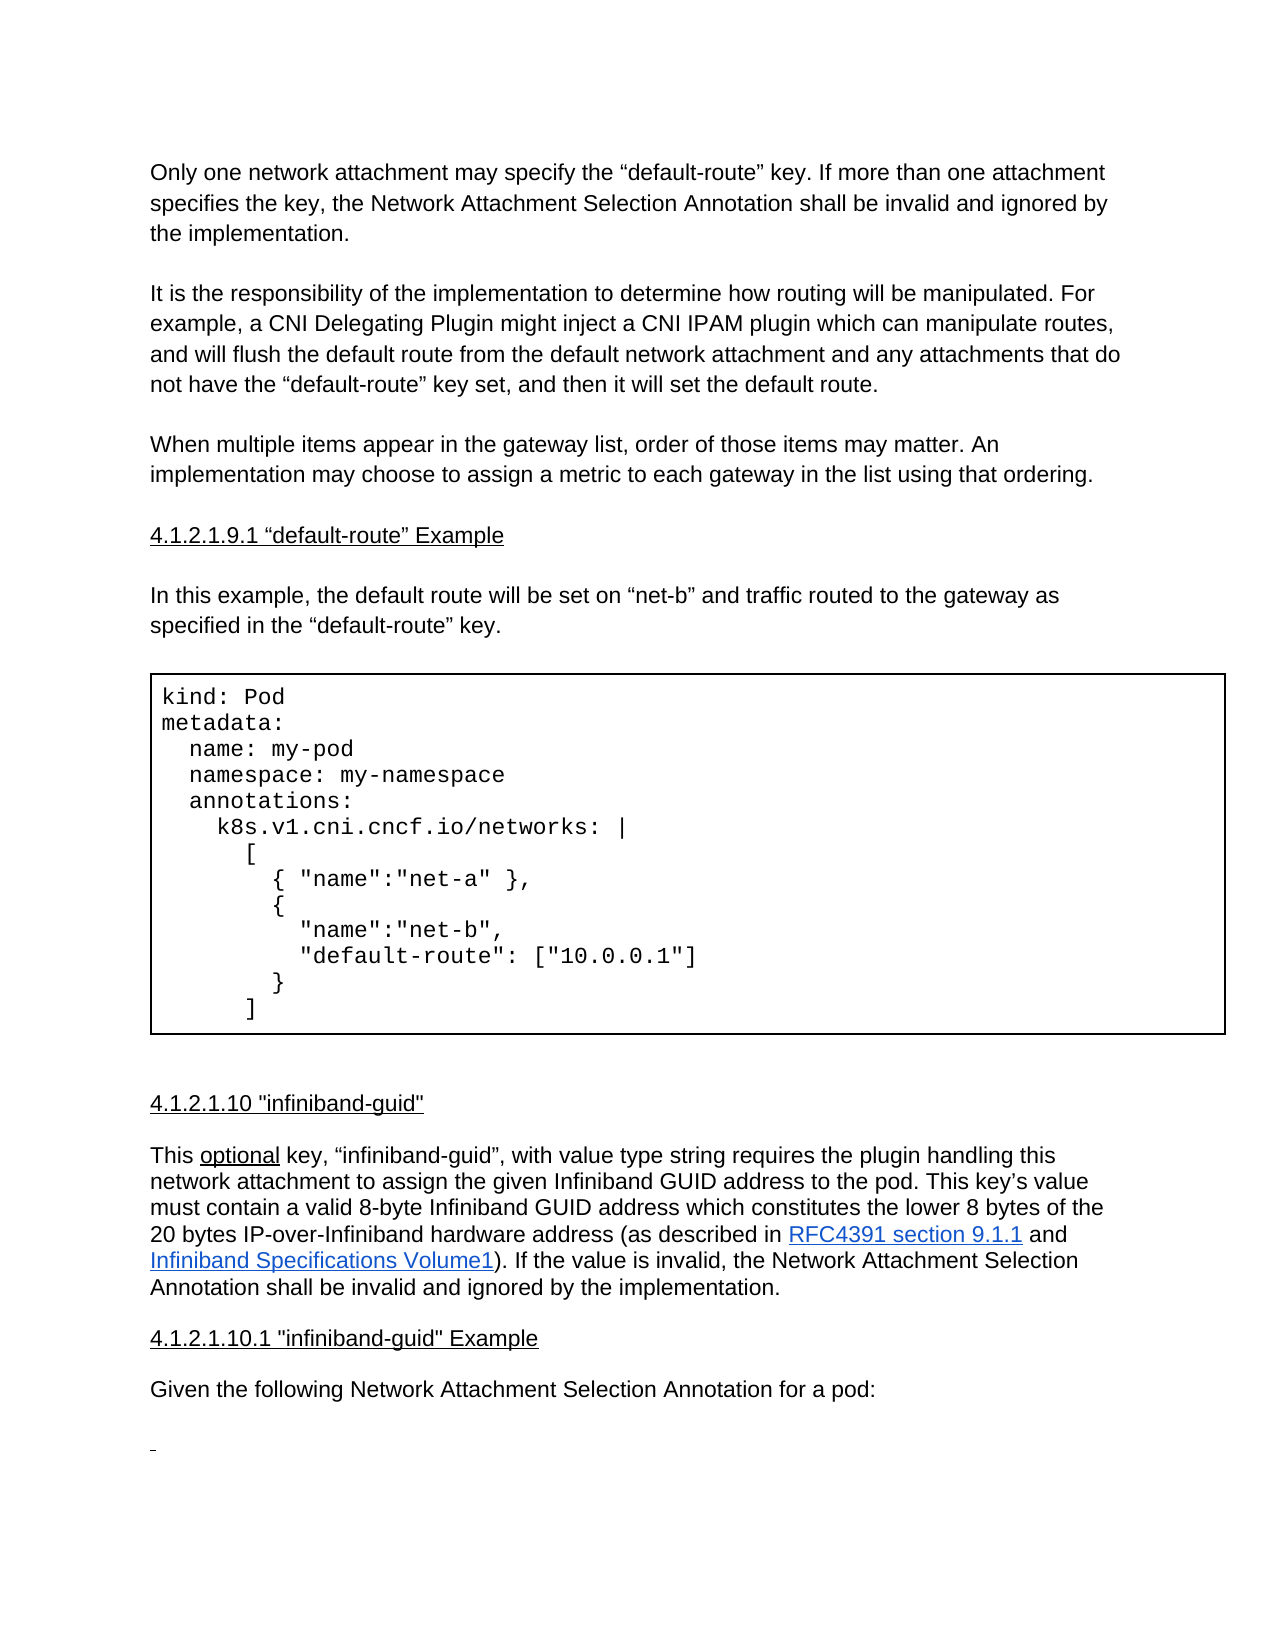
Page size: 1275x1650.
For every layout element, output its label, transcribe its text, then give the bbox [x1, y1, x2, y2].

text 4.1.2.1.9.1 “default-route” Example [150, 522, 1125, 548]
text In this example, the default route will be set on “net-b” and traffic routed to the gateway as specified in the “default-route” key. [150, 582, 1125, 639]
text 4.1.2.1.10 "infiniband-guid" [150, 1090, 1125, 1117]
text When multiple items appear in the gateway list, order of those items may matter. An implementation may choose to assign a metric to each gateway in the list using that ordering. [150, 431, 1125, 488]
text Only one network attachment may specify the “default-route” key. If more than one attachment specifies the key, the Network Attachment Selection Annotation shall be invalid and ignored by the implementation. [150, 159, 1125, 246]
text This optional key, “infiniband-guid”, with value type string requires the plugin handling this network attachment to assign the given Infiniband GUID address to the pod. This key’s value must contain a valid 8-byte Infiniband GUID address which constitutes the lower 8 bytes of the 20 bytes IP-over-Infiniband hardware address (as described in RFC4391 section 9.1.1 and Infiniband Specifications Volume1). If the value is invalid, the Network Attachment Selection Annotation shall be invalid and ignored by the implementation. [150, 1142, 1125, 1300]
text Given the following Network Attachment Selection Annotation for a pod: [150, 1376, 1125, 1402]
text It is the responsibility of the implementation to determine how routing will be manipulated. For example, a CNI Delegating Plugin might inject a CNI IPAM plugin which can manipulate routes, and will flush the default route from the default network attachment and any attachments that do not have the “default-route” key set, and then it will set the default route. [150, 280, 1125, 397]
text 4.1.2.1.10.1 "infiniband-guid" Example [150, 1325, 1125, 1351]
table_header kind: Pod metadata: name: my-pod namespace: my-namespace annotations: k8s.v1.cni.cncf.io/networks: | [ { "name":"net-a" }, { "name":"net-b", "default-route": ["10.0.0.1"] } ] [152, 675, 1224, 1033]
